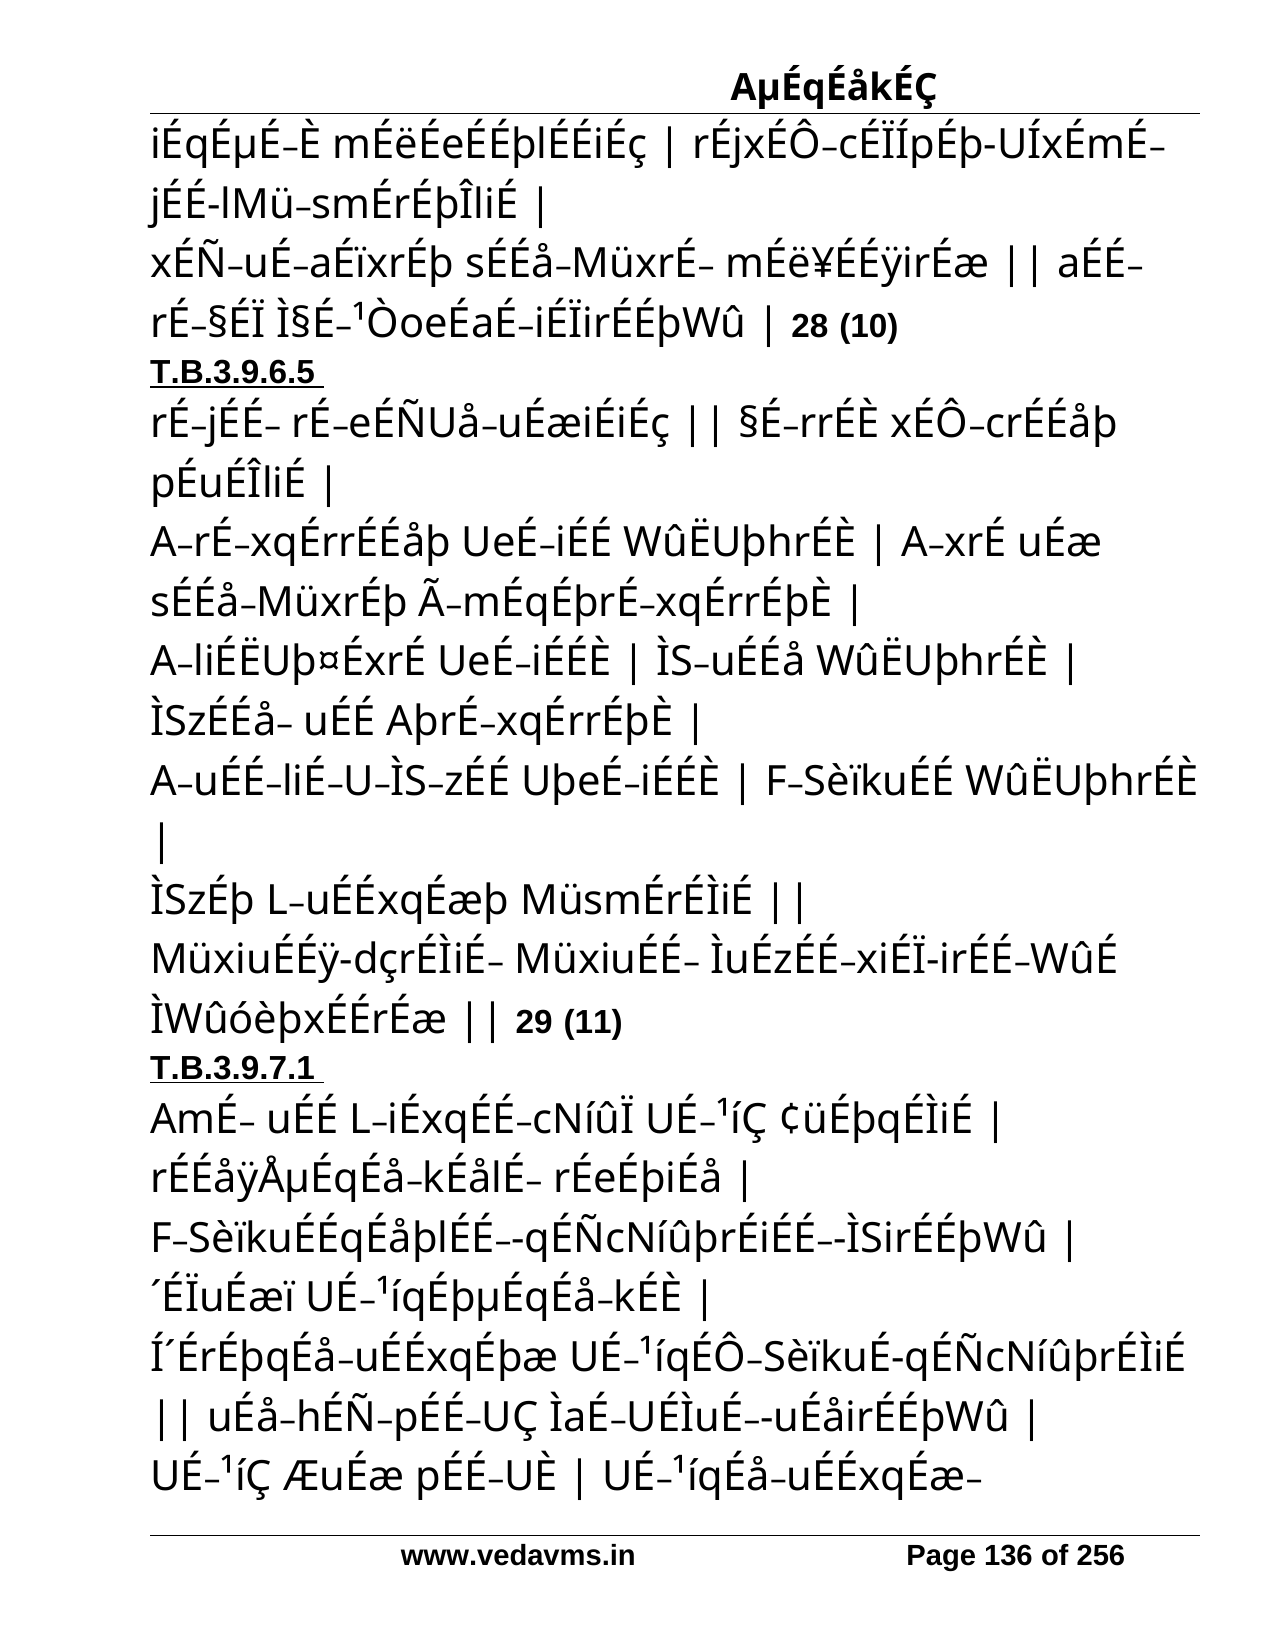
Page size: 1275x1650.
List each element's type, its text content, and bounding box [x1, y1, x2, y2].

text iÉqÉµÉ–È mÉëÉeÉÉþlÉÉiÉç | rÉjxÉÔ–cÉÏÍpÉþ-UÍxÉmÉ–jÉÉ-lMü–smÉrÉþÎliÉ | [150, 114, 1200, 231]
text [150, 1446, 1200, 1503]
text A–rÉ–xqÉrrÉÉåþ UeÉ–iÉÉ WûËUþhrÉÈ | A–xrÉ uÉæ sÉÉå–MüxrÉþ Ã–mÉqÉþrÉ–xqÉrrÉþÈ | [150, 512, 1200, 628]
text F–SèïkuÉÉqÉåþlÉÉ–-qÉÑcNíûþrÉiÉÉ–-ÌSirÉÉþWû | ´ÉÏuÉæï UÉ–¹íqÉþµÉqÉå–kÉÈ | [150, 1208, 1200, 1324]
text MüxiuÉÉÿ-dçrÉÌiÉ– MüxiuÉÉ– ÌuÉzÉÉ–xiÉÏ-irÉÉ–WûÉ ÌWûóèþxÉÉrÉæ || 29 (11) [150, 929, 1200, 1045]
text T.B.3.9.7.1 [150, 1048, 1200, 1087]
text A–liÉËUþ¤ÉxrÉ UeÉ–iÉÉÈ | ÌS–uÉÉå WûËUþhrÉÈ | ÌSzÉÉå– uÉÉ AþrÉ–xqÉrrÉþÈ | [150, 631, 1200, 747]
text T.B.3.9.6.5 [150, 352, 1200, 391]
text rÉ–jÉÉ– rÉ–eÉÑUå–uÉæiÉiÉç || §É–rrÉÈ xÉÔ–crÉÉåþ pÉuÉÎliÉ | [150, 393, 1200, 509]
text xÉÑ–uÉ–aÉïxrÉþ sÉÉå–MüxrÉ– mÉë¥ÉÉÿirÉæ || aÉÉ–rÉ–§ÉÏ Ì§É–¹ÒoeÉaÉ–iÉÏirÉÉþWû | 28 (10) [150, 233, 1200, 350]
text Í´ÉrÉþqÉå–uÉÉxqÉþæ UÉ–¹íqÉÔ–SèïkuÉ-qÉÑcNíûþrÉÌiÉ || uÉå–hÉÑ–pÉÉ–UÇ ÌaÉ–UÉÌuÉ–-uÉåirÉÉþWû | [150, 1327, 1200, 1443]
text AmÉ– uÉÉ L–iÉxqÉÉ–cNíûÏ UÉ–¹íÇ ¢üÉþqÉÌiÉ | rÉÉåÿÅµÉqÉå–kÉålÉ– rÉeÉþiÉå | [150, 1088, 1200, 1205]
text ÌSzÉþ L–uÉÉxqÉæþ MüsmÉrÉÌiÉ || [150, 869, 1200, 926]
text A–uÉÉ–liÉ–U–ÌS–zÉÉ UþeÉ–iÉÉÈ | F–SèïkuÉÉ WûËUþhrÉÈ | [150, 750, 1200, 867]
